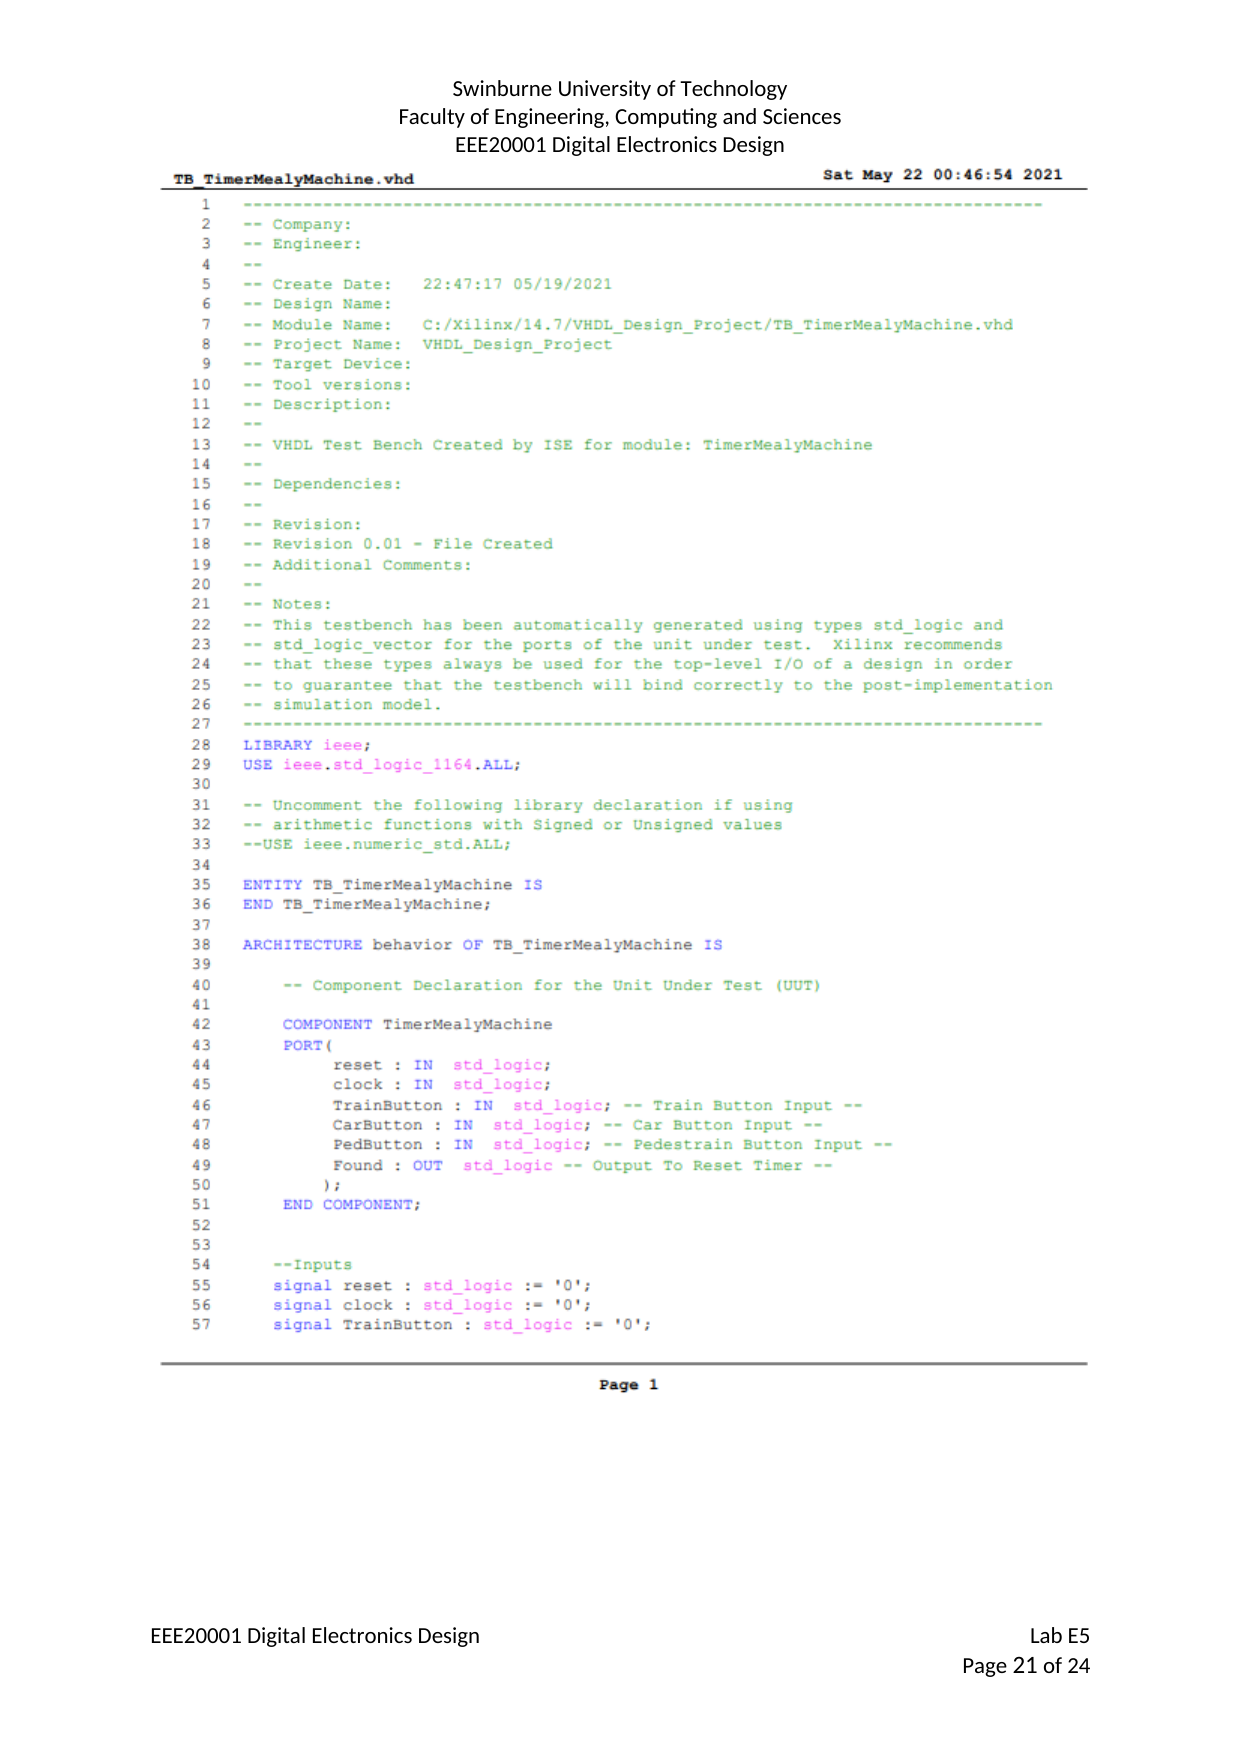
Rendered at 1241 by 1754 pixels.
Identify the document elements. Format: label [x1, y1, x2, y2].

picture [150, 157, 1091, 1403]
